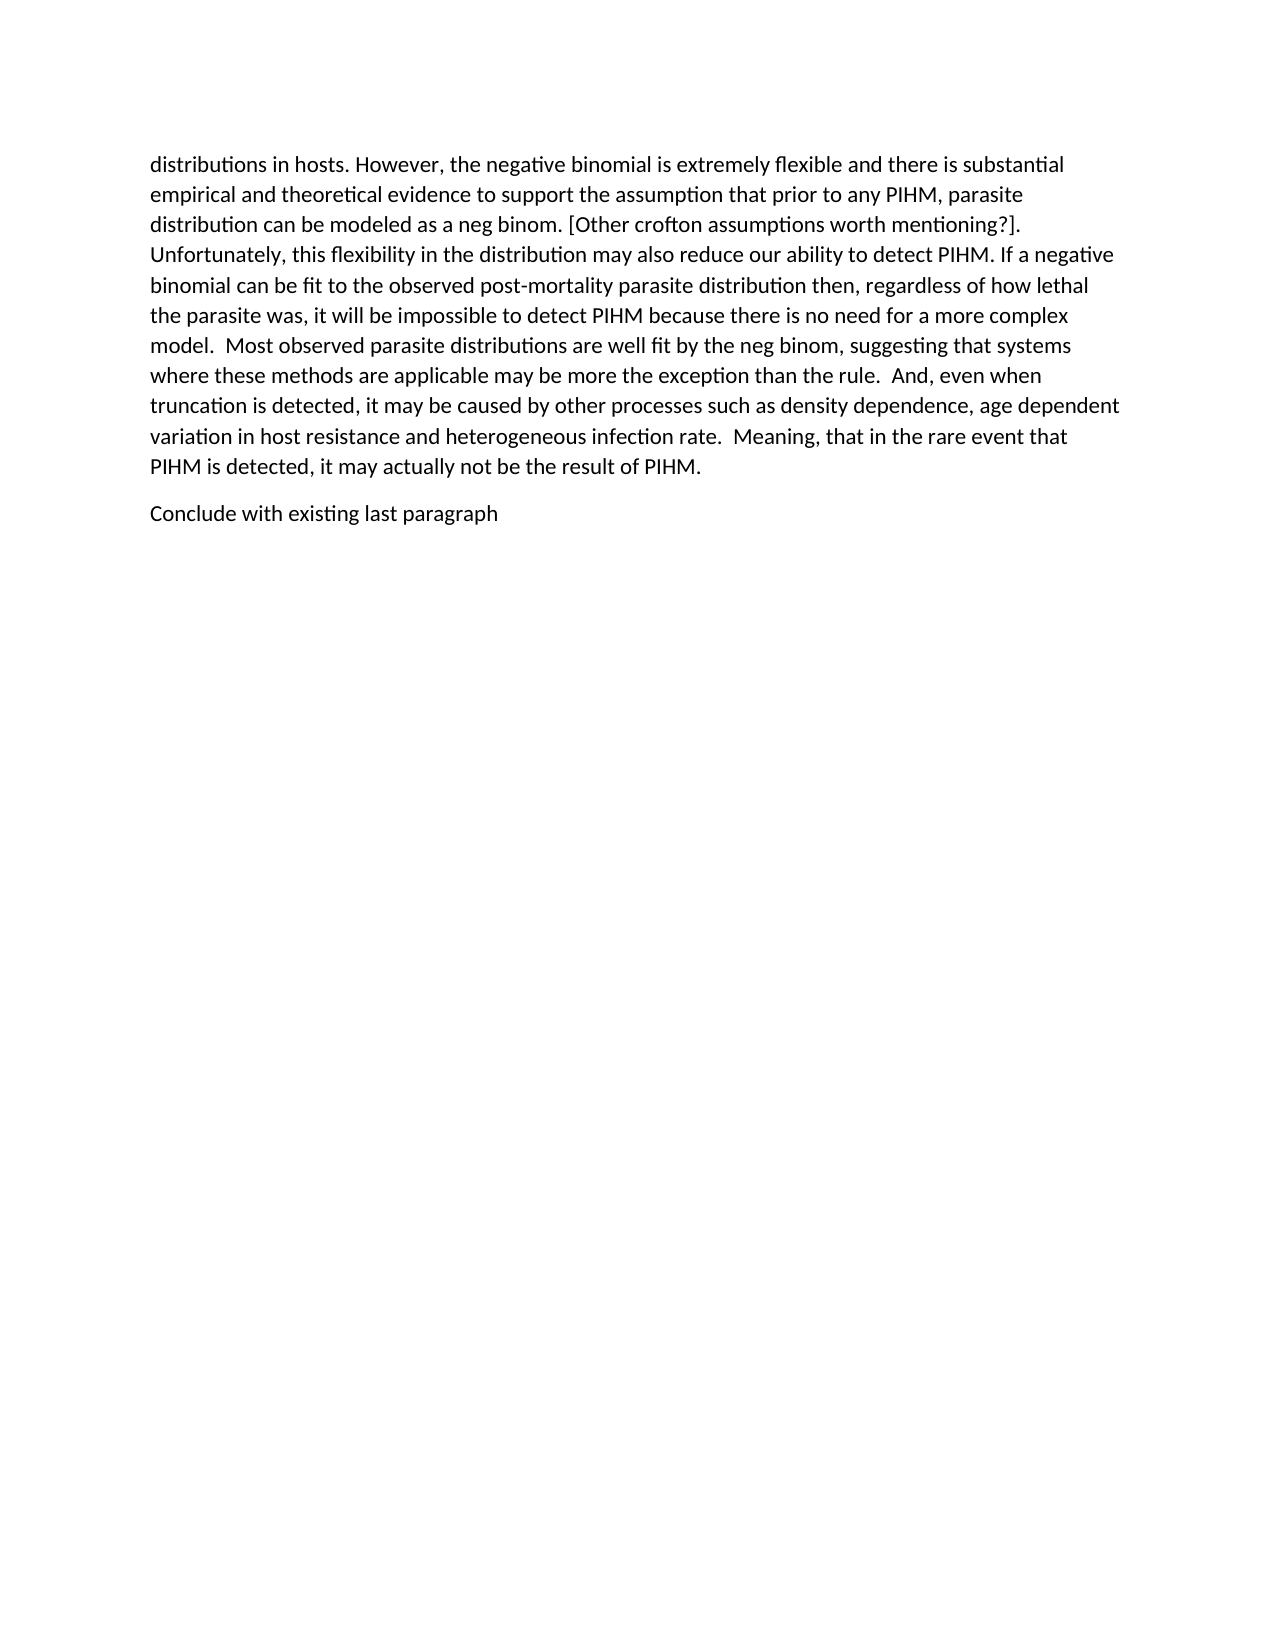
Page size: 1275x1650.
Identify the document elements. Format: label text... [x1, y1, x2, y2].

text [150, 150, 1125, 480]
text Conclude with existing last paragraph [150, 499, 1125, 527]
